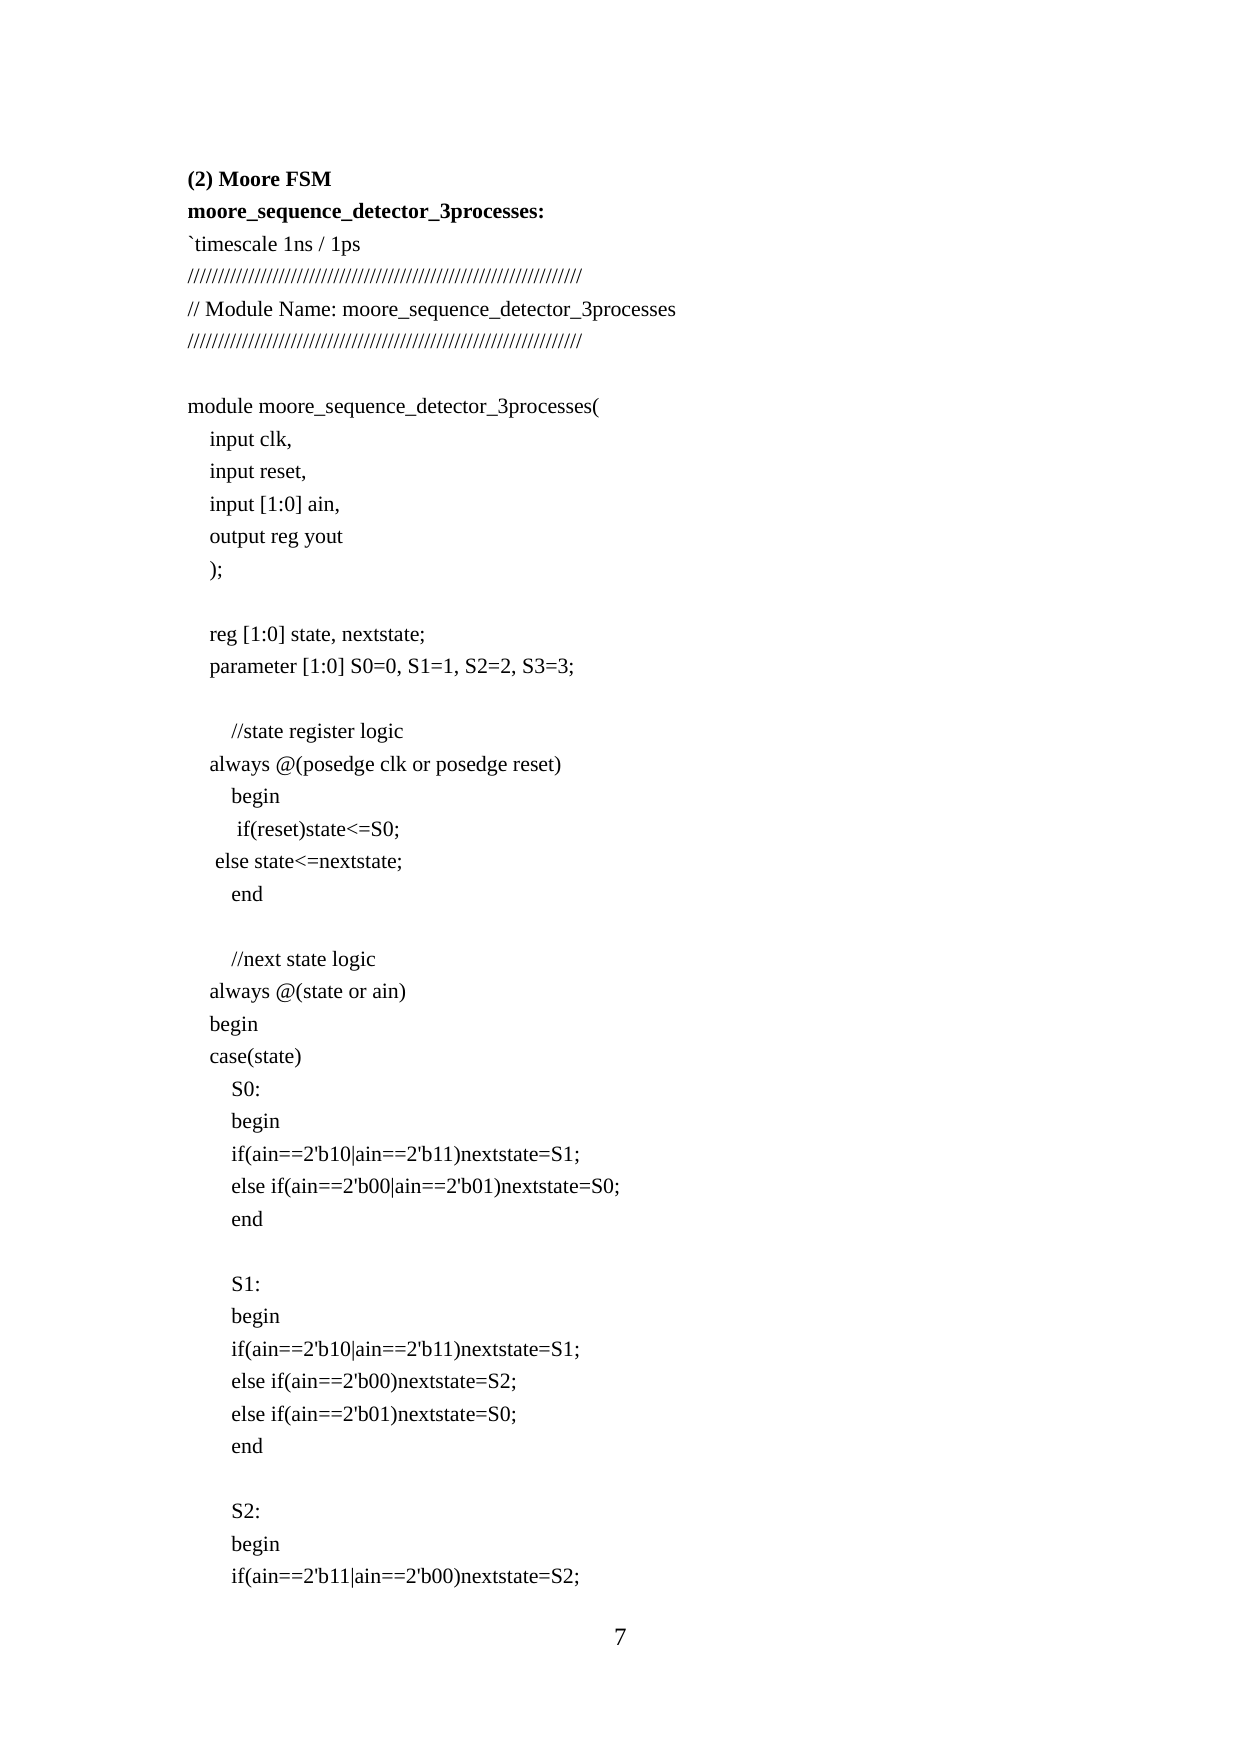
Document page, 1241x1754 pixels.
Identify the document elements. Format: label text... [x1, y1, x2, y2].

text else if(ain==2'b00|ain==2'b01)nextstate=S0; [187, 1169, 1053, 1202]
text end [187, 1202, 1053, 1234]
text if(ain==2'b10|ain==2'b11)nextstate=S1; [187, 1137, 1053, 1169]
text input reset, [187, 454, 1053, 487]
text begin [187, 1007, 1053, 1039]
text begin [187, 1299, 1053, 1332]
text input clk, [187, 422, 1053, 454]
text S0: [187, 1072, 1053, 1104]
text ///////////////////////////////////////////////////////////////// [187, 324, 1053, 357]
text always @(state or ain) [187, 974, 1053, 1007]
text reg [1:0] state, nextstate; [187, 617, 1053, 649]
text if(ain==2'b11|ain==2'b00)nextstate=S2; [187, 1559, 1053, 1592]
text ///////////////////////////////////////////////////////////////// [187, 259, 1053, 292]
text parameter [1:0] S0=0, S1=1, S2=2, S3=3; [187, 649, 1053, 682]
text end [187, 877, 1053, 909]
text begin [187, 1527, 1053, 1559]
text end [187, 1429, 1053, 1462]
text //next state logic [187, 942, 1053, 974]
text // Module Name: moore_sequence_detector_3processes [187, 292, 1053, 324]
text input [1:0] ain, [187, 487, 1053, 519]
text else if(ain==2'b00)nextstate=S2; [187, 1364, 1053, 1397]
text S1: [187, 1267, 1053, 1299]
text S2: [187, 1494, 1053, 1527]
text begin [187, 1104, 1053, 1137]
text //state register logic [187, 714, 1053, 747]
text moore_sequence_detector_3processes: [187, 194, 1053, 227]
text ); [187, 552, 1053, 584]
text else if(ain==2'b01)nextstate=S0; [187, 1397, 1053, 1429]
text if(reset)state<=S0; [187, 812, 1053, 844]
text begin [187, 779, 1053, 812]
text always @(posedge clk or posedge reset) [187, 747, 1053, 779]
text module moore_sequence_detector_3processes( [187, 389, 1053, 422]
text output reg yout [187, 519, 1053, 552]
text else state<=nextstate; [187, 844, 1053, 877]
text if(ain==2'b10|ain==2'b11)nextstate=S1; [187, 1332, 1053, 1364]
text case(state) [187, 1039, 1053, 1072]
text `timescale 1ns / 1ps [187, 227, 1053, 259]
text (2) Moore FSM [187, 162, 1053, 194]
